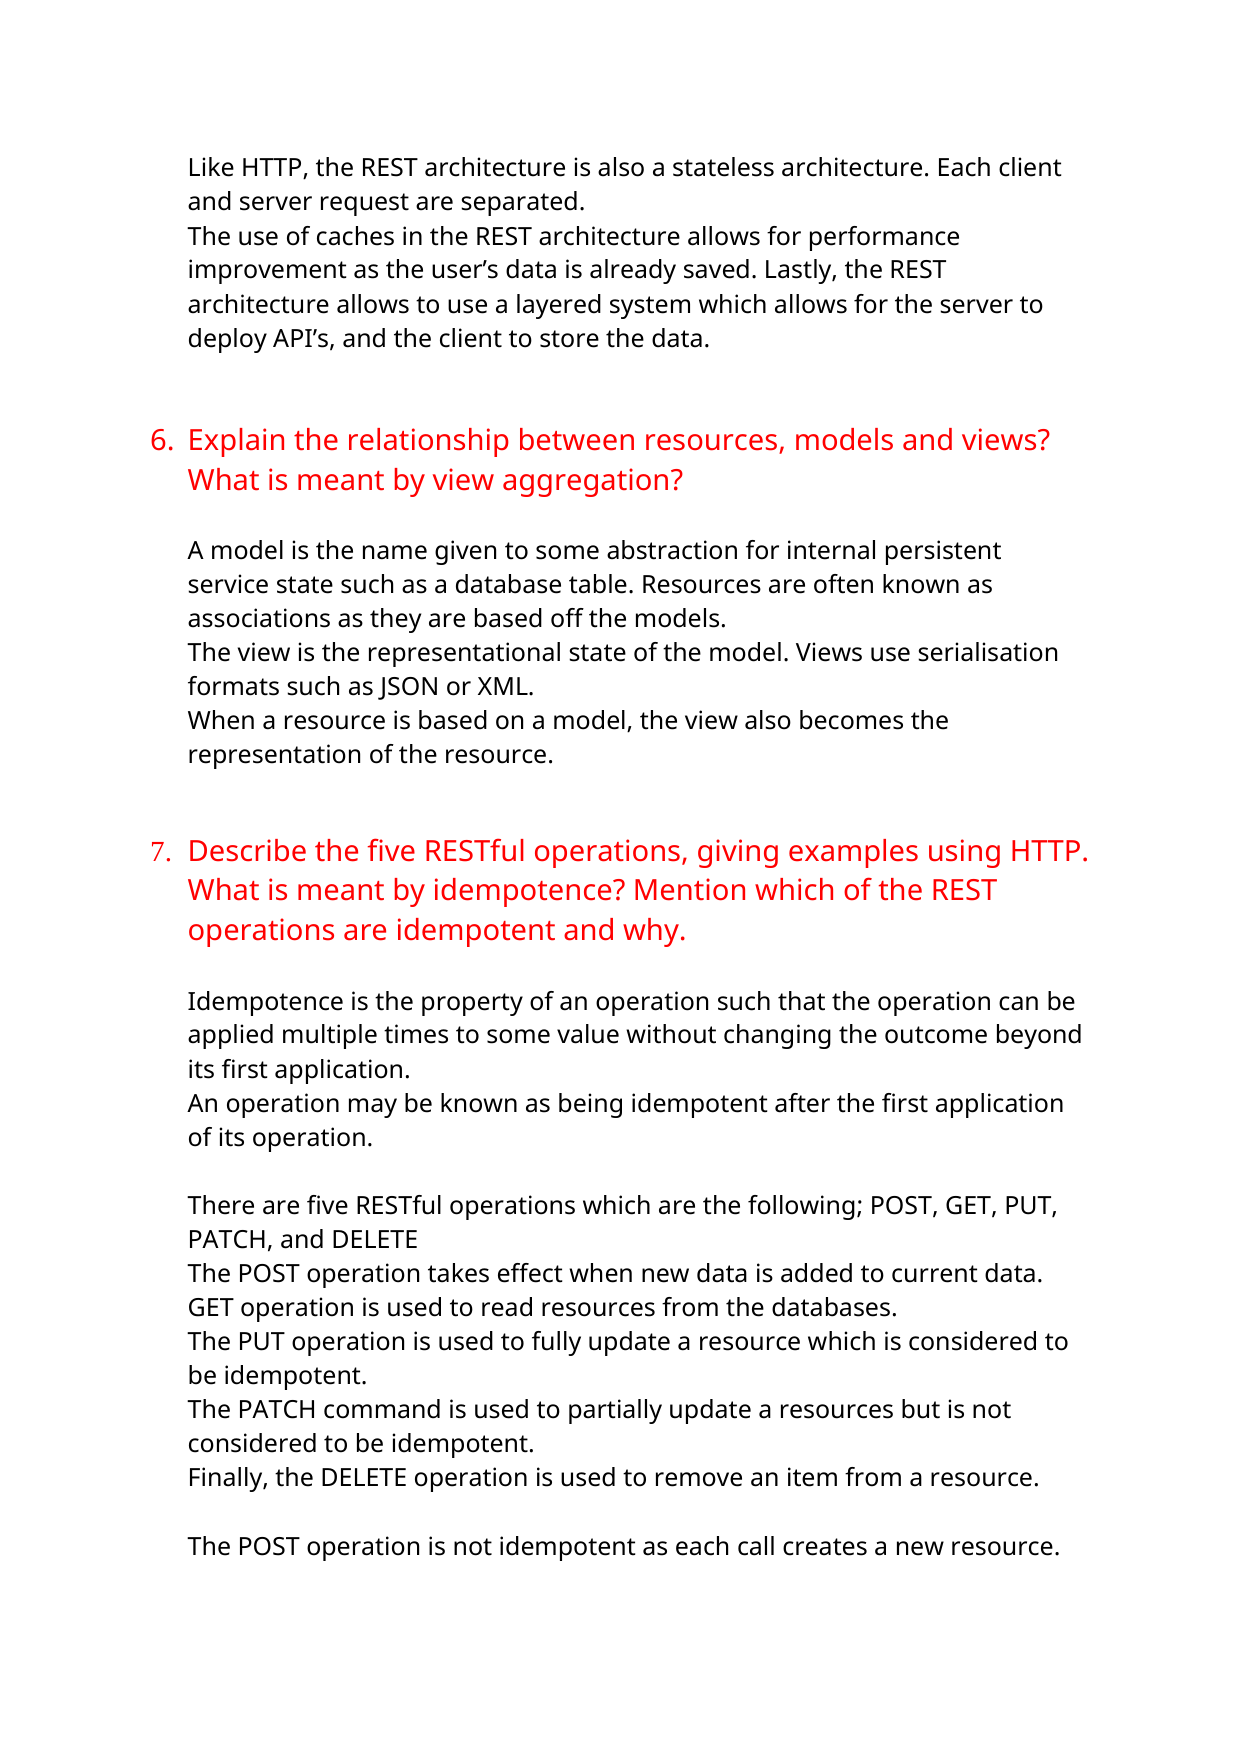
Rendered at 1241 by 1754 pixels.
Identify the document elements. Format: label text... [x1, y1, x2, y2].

text The use of caches in the REST architecture allows for performance improvement as the user’s data is already saved. Lastly, the REST architecture allows to use a layered system which allows for the server to deploy API’s, and the client to store the data. [187, 218, 1090, 354]
text When a resource is based on a model, the view also becomes the representation of the resource. [187, 703, 1090, 771]
text Like HTTP, the REST architecture is also a stateless architecture. Each client and server request are separated. [187, 150, 1090, 218]
text A model is the name given to some abstraction for internal persistent service state such as a database table. Resources are often known as associations as they are based off the models. [187, 532, 1090, 635]
text The view is the representational state of the model. Views use serialisation formats such as JSON or XML. [187, 635, 1090, 703]
text Idempotence is the property of an operation such that the operation can be applied multiple times to some value without changing the outcome beyond its first application. [187, 983, 1090, 1085]
text The POST operation takes effect when new data is added to current data. GET operation is used to read resources from the databases. [187, 1256, 1090, 1324]
text There are five RESTful operations which are the following; POST, GET, PUT, PATCH, and DELETE [187, 1187, 1090, 1256]
text The PUT operation is used to fully update a resource which is considered to be idempotent. [187, 1324, 1090, 1392]
text An operation may be known as being idempotent after the first application of its operation. [187, 1085, 1090, 1153]
subtitle Describe the five RESTful operations, giving examples using HTTP. What is meant by idempotence? Mention which of the REST operations are idempotent and why. [150, 830, 1090, 949]
subtitle Explain the relationship between resources, models and views? What is meant by view aggregation? [150, 419, 1090, 498]
text The POST operation is not idempotent as each call creates a new resource. [187, 1528, 1090, 1562]
text Finally, the DELETE operation is used to remove an item from a resource. [187, 1460, 1090, 1494]
text The PATCH command is used to partially update a resources but is not considered to be idempotent. [187, 1392, 1090, 1460]
